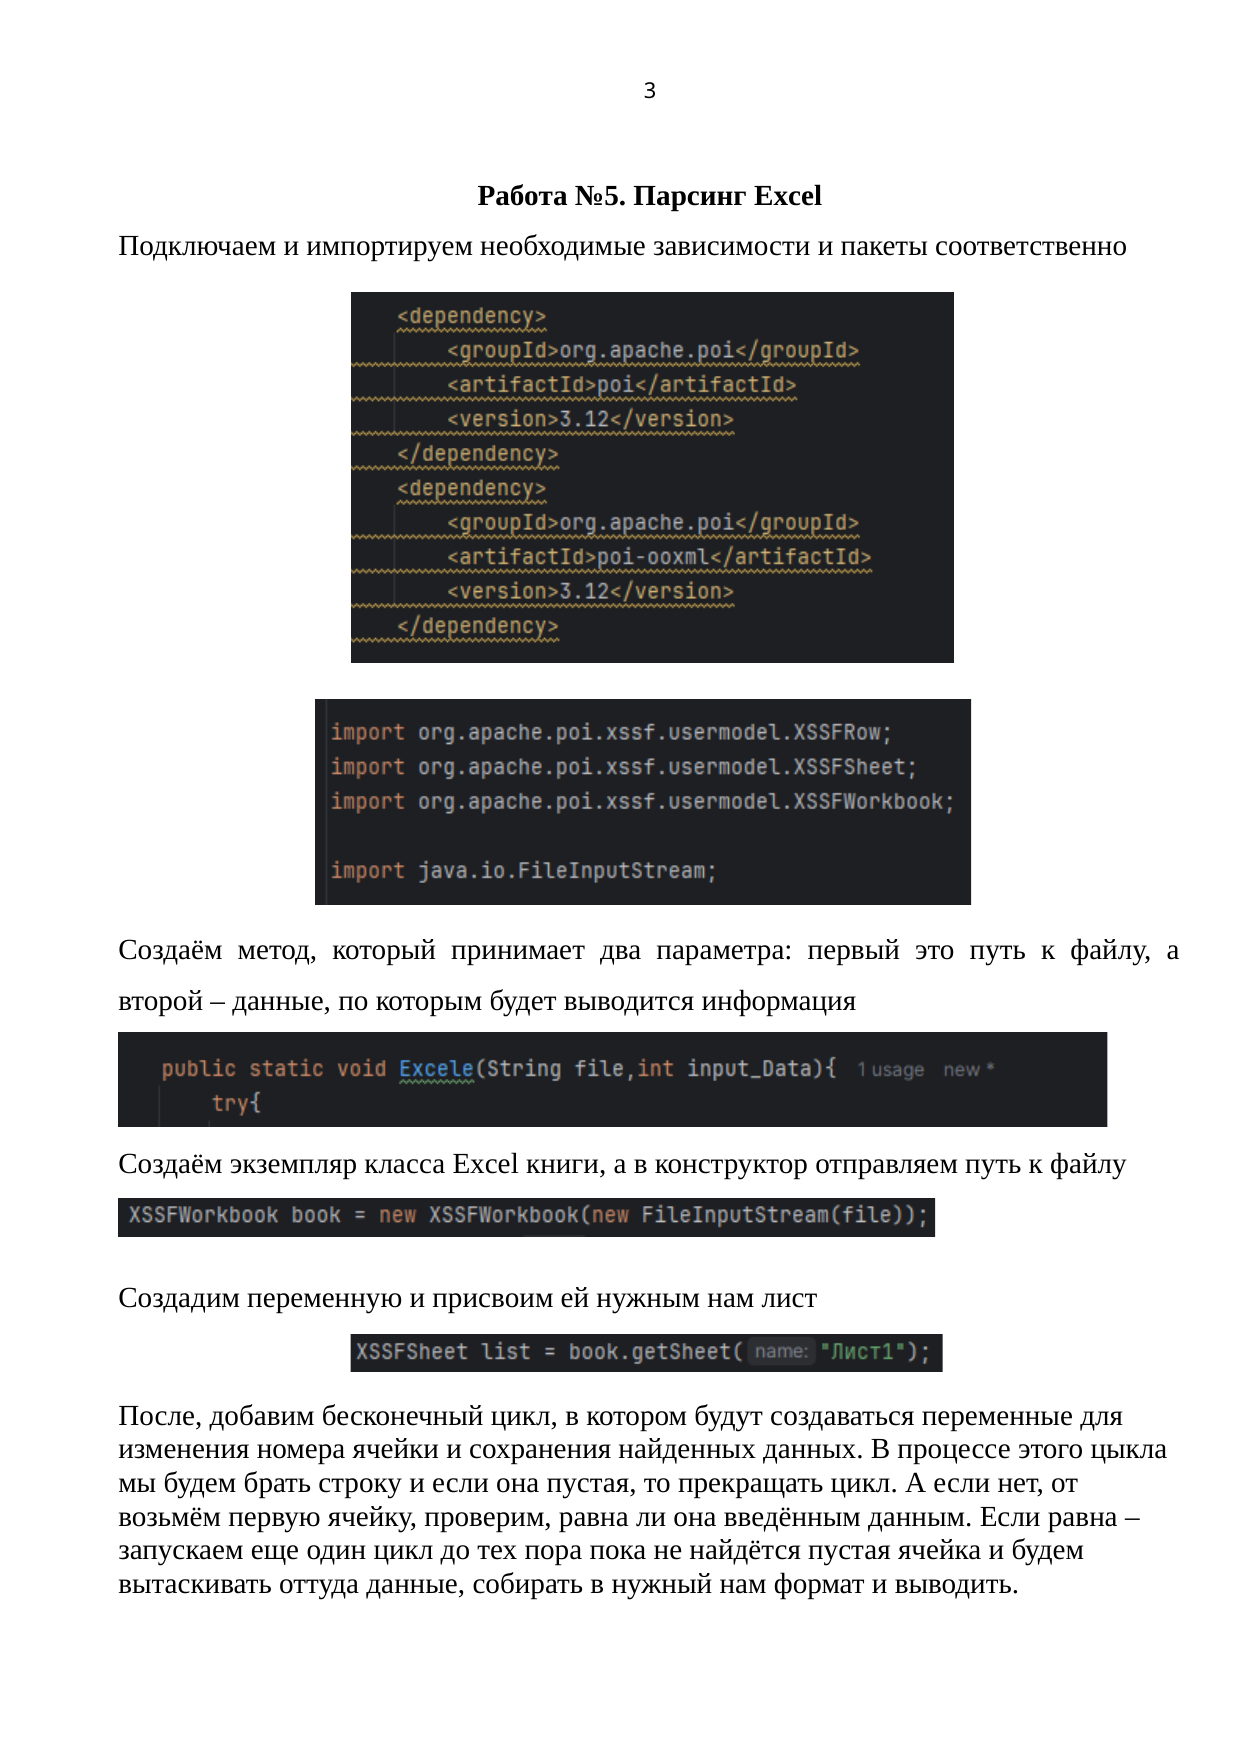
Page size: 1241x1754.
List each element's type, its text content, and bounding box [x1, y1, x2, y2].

text Работа №5. Парсинг Excel [118, 178, 1181, 211]
picture [118, 1032, 1108, 1127]
picture [350, 1334, 943, 1372]
picture [315, 699, 972, 905]
picture [351, 292, 954, 663]
text Создаём метод, который принимает два параметра: первый это путь к файлу, а второй – данные, по которым будет выводится информация [118, 932, 1181, 1016]
text Создадим переменную и присвоим ей нужным нам лист [118, 1281, 1181, 1314]
picture [118, 1198, 936, 1237]
text После, добавим бесконечный цикл, в котором будут создаваться переменные для изменения номера ячейки и сохранения найденных данных. В процессе этого цыкла мы будем брать строку и если она пустая, то прекращать цикл. А если нет, от возьмём первую ячейку, проверим, равна ли она введённым данным. Если равна – запускаем еще один цикл до тех пора пока не найдётся пустая ячейка и будем вытаскивать оттуда данные, собирать в нужный нам формат и выводить. [118, 1398, 1181, 1599]
text Создаём экземпляр класса Excel книги, а в конструктор отправляем путь к файлу [118, 1146, 1181, 1180]
text Подключаем и импортируем необходимые зависимости и пакеты соответственно [118, 228, 1181, 261]
